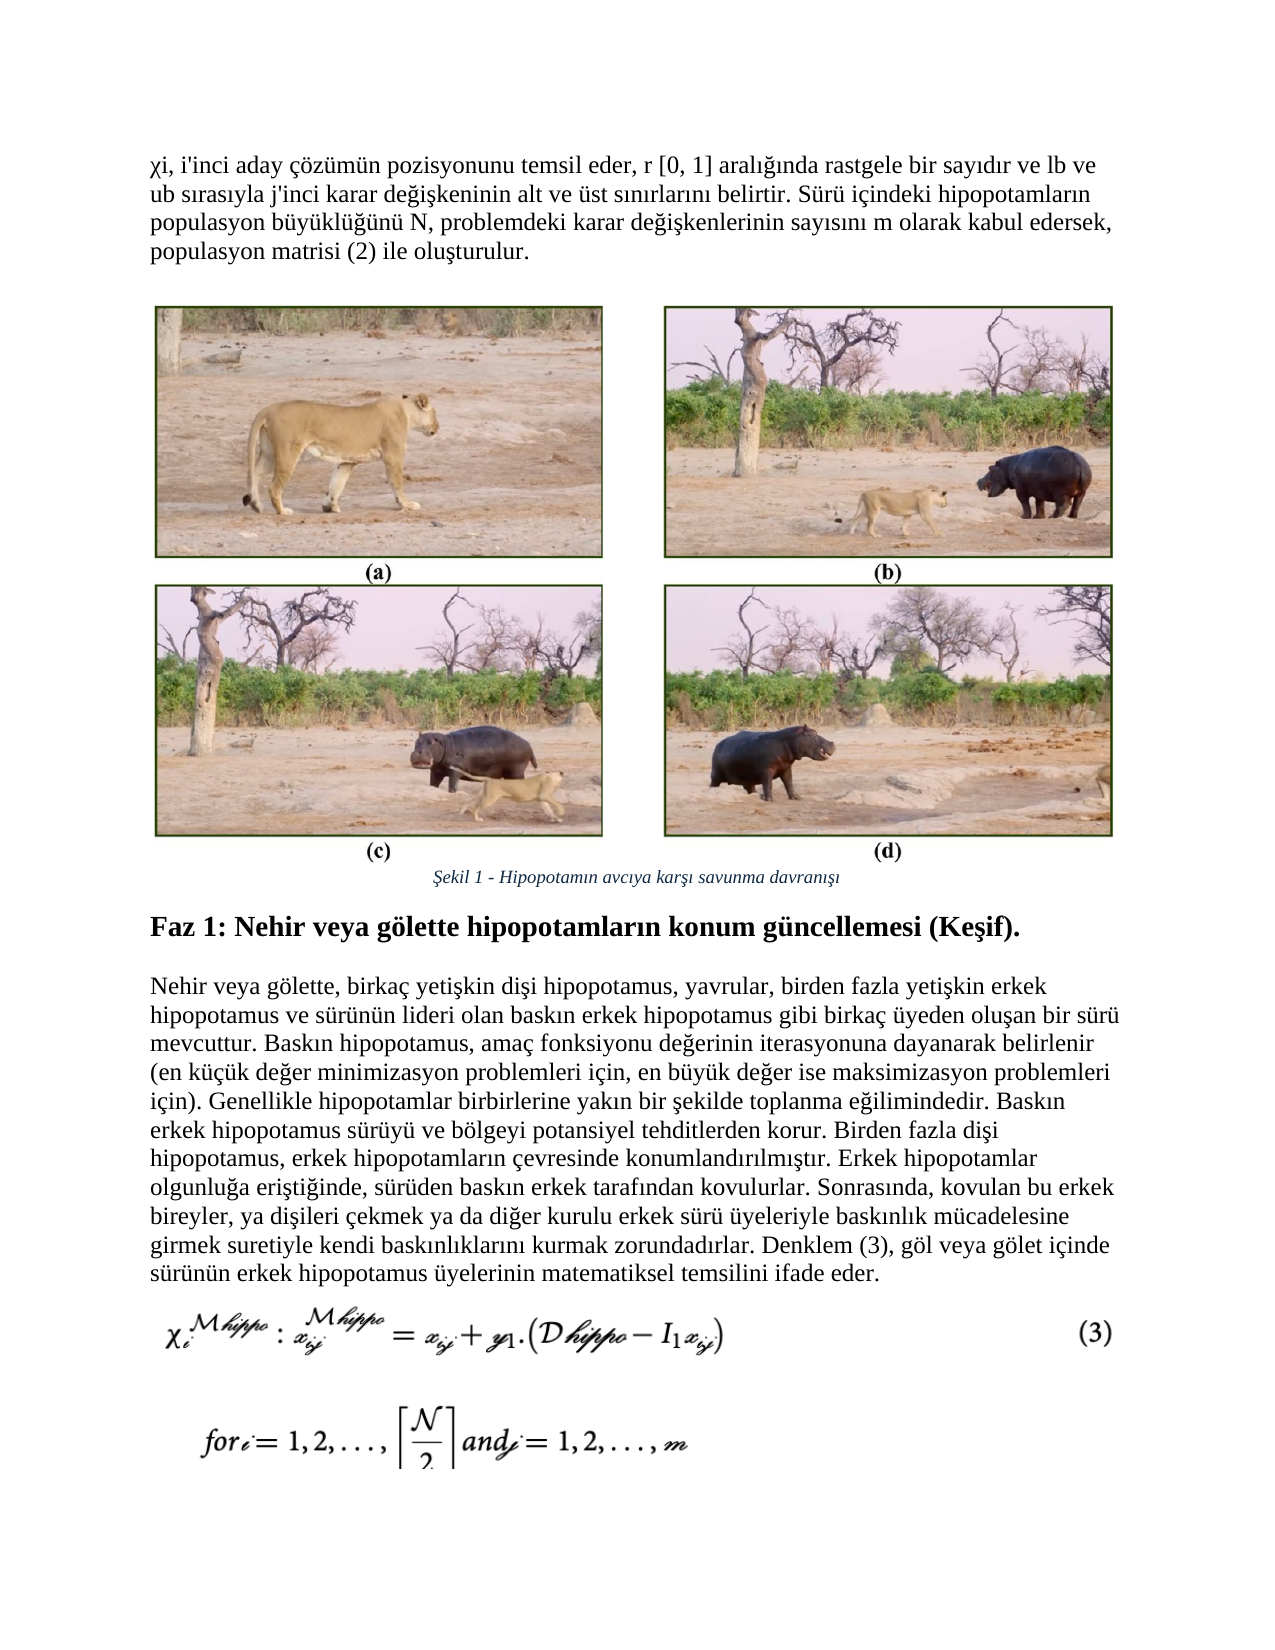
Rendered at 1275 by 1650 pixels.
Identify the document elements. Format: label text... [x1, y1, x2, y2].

text Şekil 1 - Hipopotamın avcıya karşı savunma davranışı [150, 867, 1125, 888]
picture [150, 1287, 1125, 1469]
text Nehir veya gölette, birkaç yetişkin dişi hipopotamus, yavrular, birden fazla yetişkin erkek hipopotamus ve sürünün lideri olan baskın erkek hipopotamus gibi birkaç üyeden oluşan bir sürü mevcuttur. Baskın hipopotamus, amaç fonksiyonu değerinin iterasyonuna dayanarak belirlenir (en küçük değer minimizasyon problemleri için, en büyük değer ise maksimizasyon problemleri için). Genellikle hipopotamlar birbirlerine yakın bir şekilde toplanma eğilimindedir. Baskın erkek hipopotamus sürüyü ve bölgeyi potansiyel tehditlerden korur. Birden fazla dişi hipopotamus, erkek hipopotamların çevresinde konumlandırılmıştır. Erkek hipopotamlar olgunluğa eriştiğinde, sürüden baskın erkek tarafından kovulurlar. Sonrasında, kovulan bu erkek bireyler, ya dişileri çekmek ya da diğer kurulu erkek sürü üyeleriyle baskınlık mücadelesine girmek suretiyle kendi baskınlıklarını kurmak zorundadırlar. Denklem (3), göl veya gölet içinde sürünün erkek hipopotamus üyelerinin matematiksel temsilini ifade eder. [150, 971, 1125, 1287]
picture [150, 293, 1125, 867]
text Faz 1: Nehir veya gölette hipopotamların konum güncellemesi (Keşif). [150, 909, 1125, 942]
text χi, i'inci aday çözümün pozisyonunu temsil eder, r [0, 1] aralığında rastgele bir sayıdır ve lb ve ub sırasıyla j'inci karar değişkeninin alt ve üst sınırlarını belirtir. Sürü içindeki hipopotamların populasyon büyüklüğünü N, problemdeki karar değişkenlerinin sayısını m olarak kabul edersek, populasyon matrisi (2) ile oluşturulur. [150, 150, 1125, 265]
